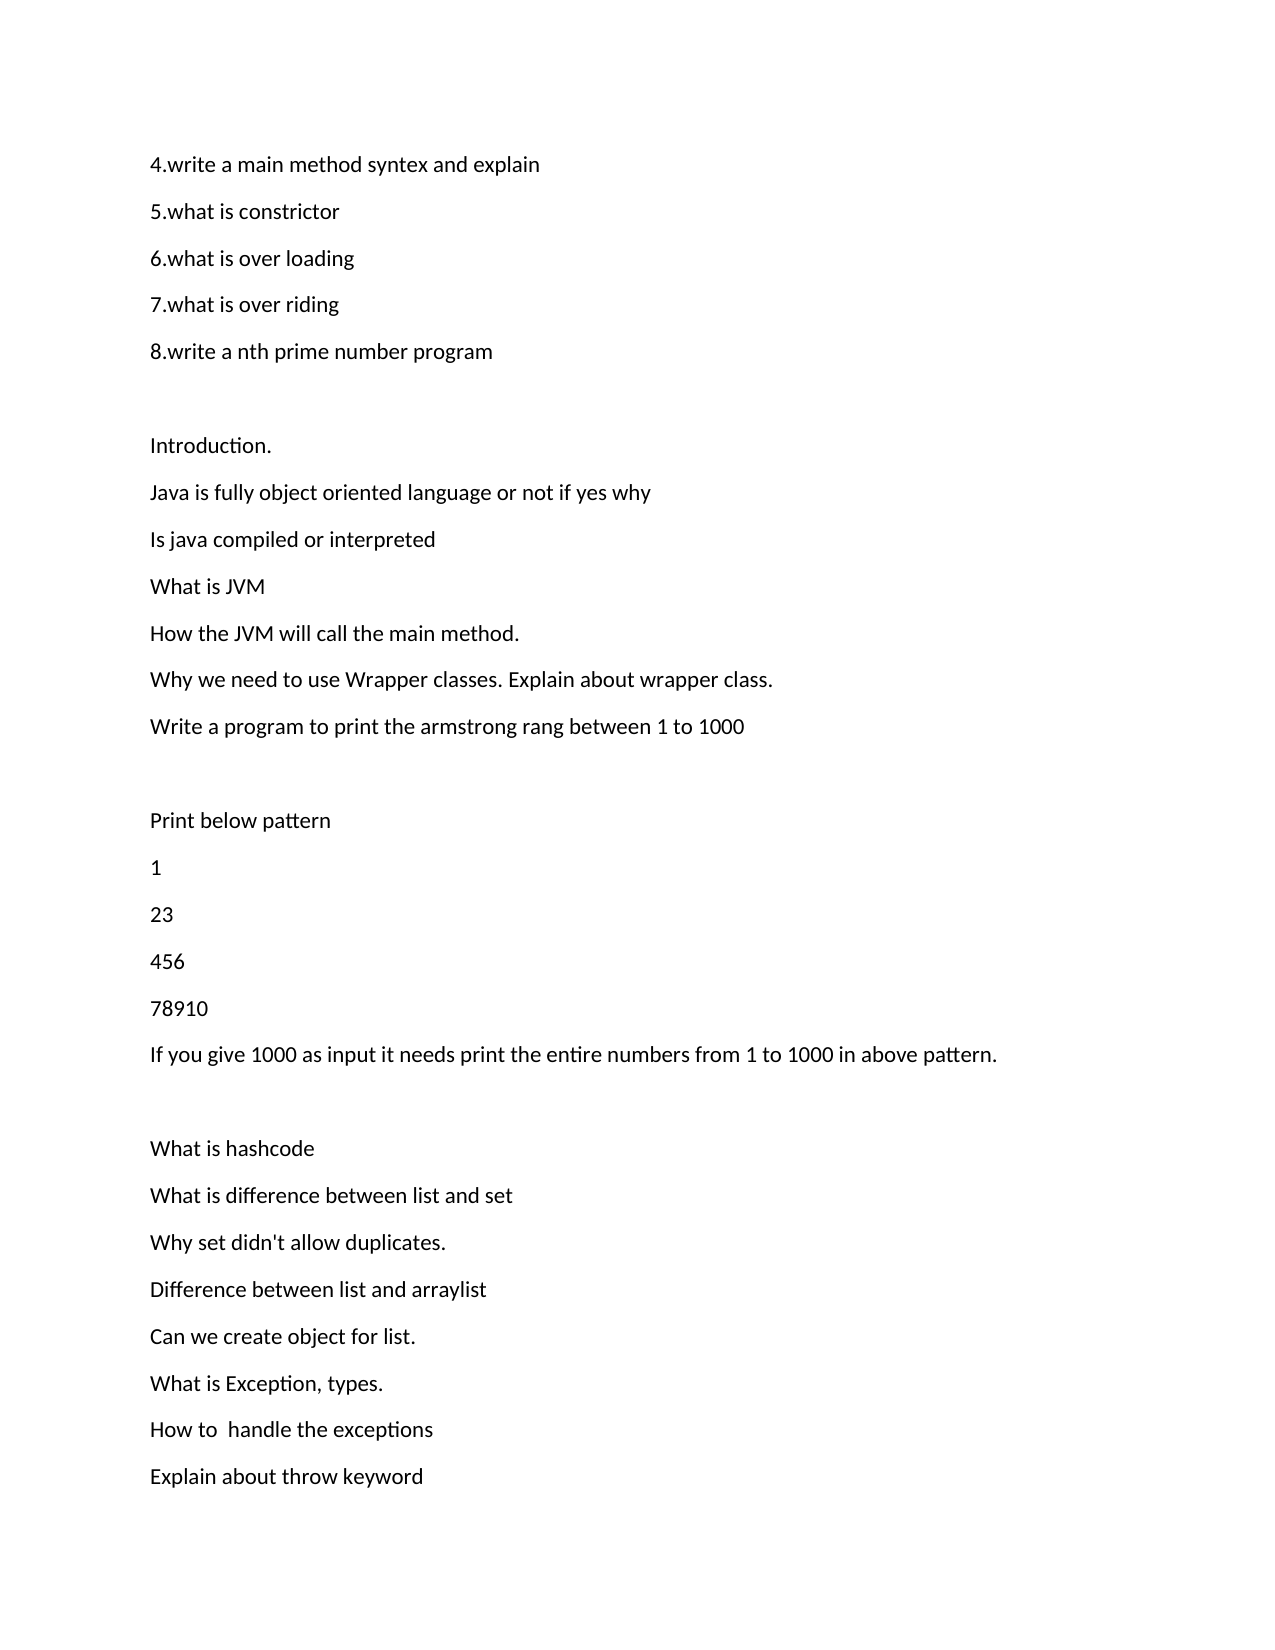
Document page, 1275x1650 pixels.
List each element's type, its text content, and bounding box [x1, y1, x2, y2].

text What is hashcode [150, 1134, 1125, 1162]
text Can we create object for list. [150, 1322, 1125, 1350]
text 4.write a main method syntex and explain [150, 150, 1125, 178]
text Difference between list and arraylist [150, 1275, 1125, 1303]
text 23 [150, 900, 1125, 928]
text 6.what is over loading [150, 244, 1125, 272]
text 8.write a nth prime number program [150, 337, 1125, 366]
text Explain about throw keyword [150, 1462, 1125, 1491]
text Introduction. [150, 431, 1125, 459]
text 78910 [150, 994, 1125, 1022]
text Is java compiled or interpreted [150, 525, 1125, 553]
text Why set didn't allow duplicates. [150, 1228, 1125, 1256]
text Java is fully object oriented language or not if yes why [150, 478, 1125, 506]
text What is JVM [150, 572, 1125, 600]
text If you give 1000 as input it needs print the entire numbers from 1 to 1000 in above pattern. [150, 1041, 1125, 1069]
text 456 [150, 947, 1125, 975]
text 1 [150, 853, 1125, 881]
text 7.what is over riding [150, 291, 1125, 319]
text How to handle the exceptions [150, 1416, 1125, 1444]
text How the JVM will call the main method. [150, 619, 1125, 647]
text Write a program to print the armstrong rang between 1 to 1000 [150, 712, 1125, 741]
text What is Exception, types. [150, 1369, 1125, 1397]
text What is difference between list and set [150, 1181, 1125, 1209]
text Print below pattern [150, 806, 1125, 834]
text Why we need to use Wrapper classes. Explain about wrapper class. [150, 666, 1125, 694]
text 5.what is constrictor [150, 197, 1125, 225]
